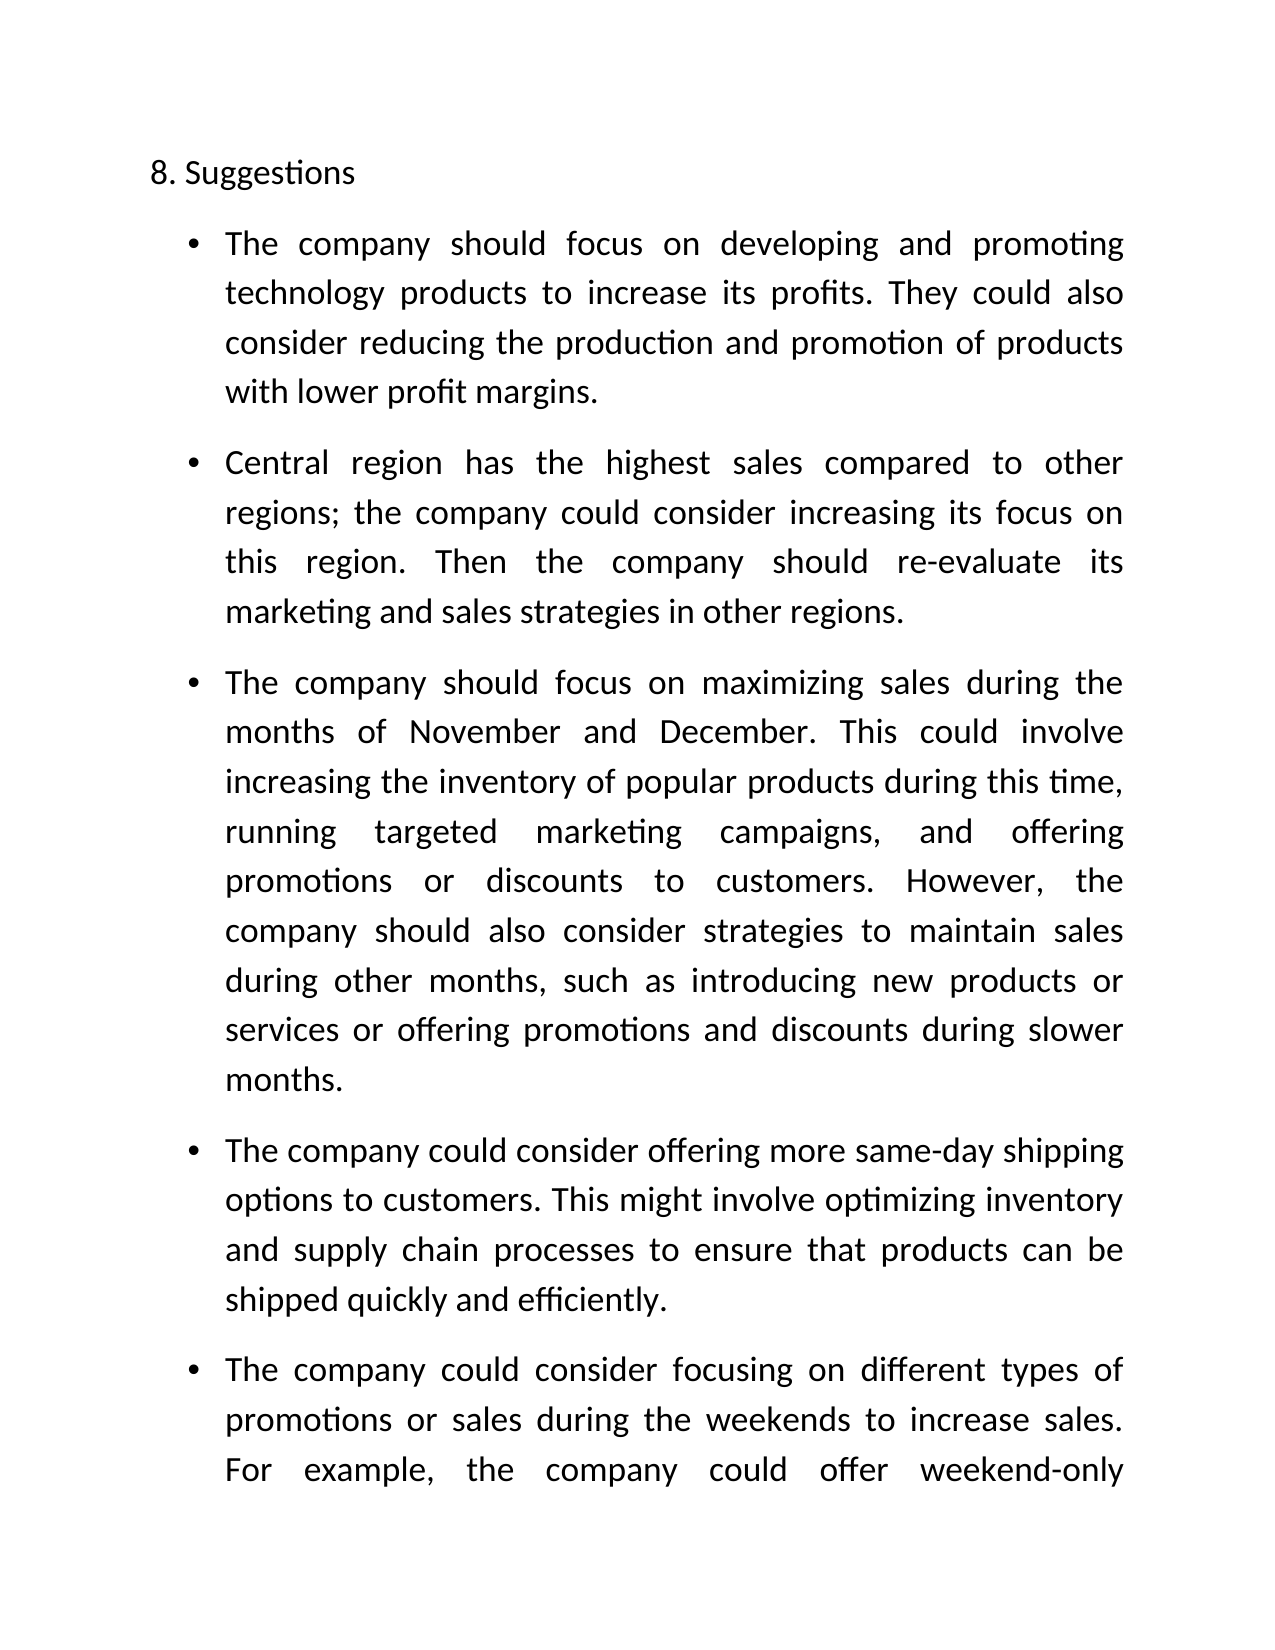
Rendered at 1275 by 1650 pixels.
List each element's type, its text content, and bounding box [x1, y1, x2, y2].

list The company should focus on developing and promoting technology products to increase its profits. They could also consider reducing the production and promotion of products with lower profit margins. [187, 221, 1125, 413]
text 8. Suggestions [150, 150, 1125, 193]
list Central region has the highest sales compared to other regions; the company could consider increasing its focus on this region. Then the company should re-evaluate its marketing and sales strategies in other regions. [187, 440, 1125, 632]
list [187, 1347, 1125, 1490]
list The company could consider offering more same-day shipping options to customers. This might involve optimizing inventory and supply chain processes to ensure that products can be shipped quickly and efficiently. [187, 1128, 1125, 1320]
list The company should focus on maximizing sales during the months of November and December. This could involve increasing the inventory of popular products during this time, running targeted marketing campaigns, and offering promotions or discounts to customers. However, the company should also consider strategies to maintain sales during other months, such as introducing new products or services or offering promotions and discounts during slower months. [187, 660, 1125, 1100]
